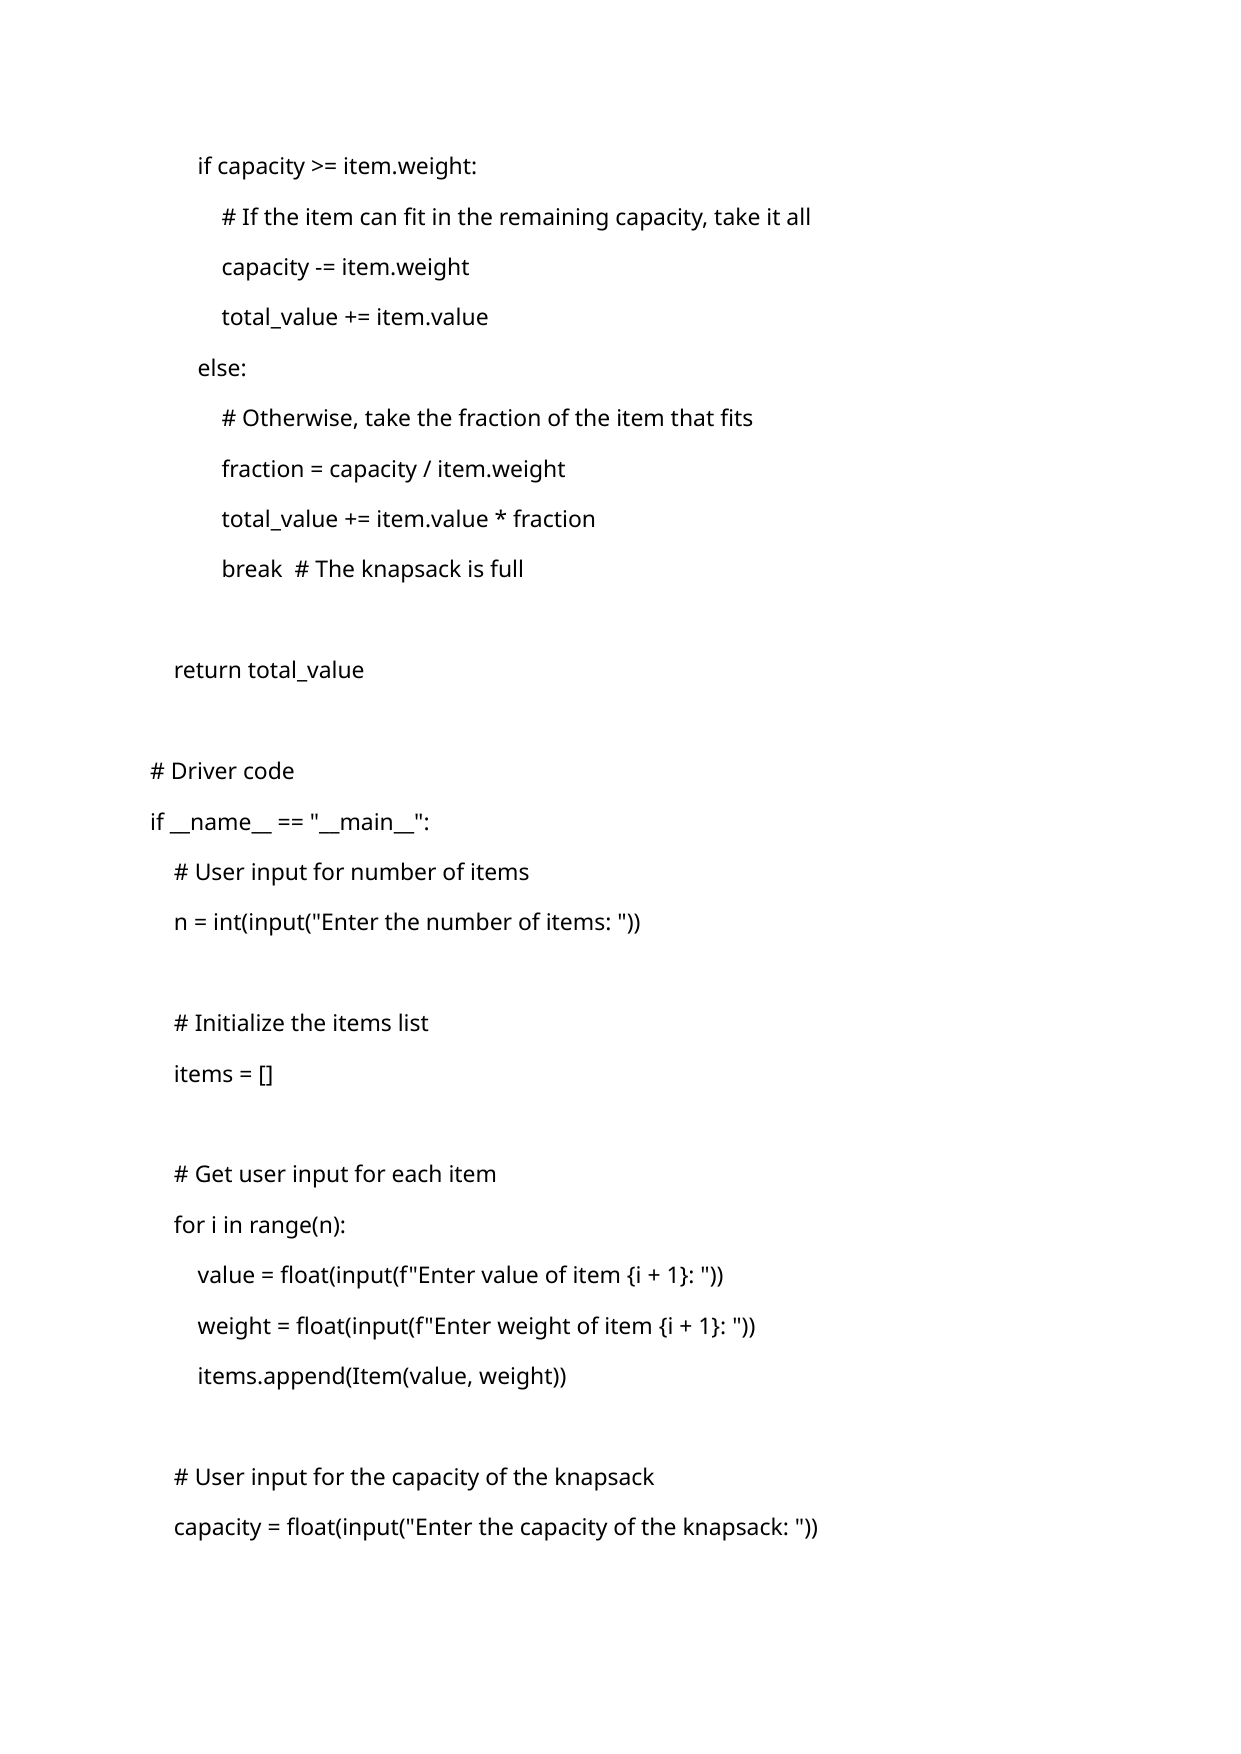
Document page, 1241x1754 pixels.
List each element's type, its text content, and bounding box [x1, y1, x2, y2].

text total_value += item.value * fraction [150, 503, 1090, 534]
text fraction = capacity / item.weight [150, 452, 1090, 484]
text # User input for number of items [150, 856, 1090, 887]
text # Driver code [150, 755, 1090, 786]
text # Otherwise, take the fraction of the item that fits [150, 402, 1090, 433]
text for i in range(n): [150, 1209, 1090, 1240]
text items = [] [150, 1057, 1090, 1089]
text else: [150, 352, 1090, 383]
text break # The knapsack is full [150, 553, 1090, 584]
text return total_value [150, 654, 1090, 685]
text value = float(input(f"Enter value of item {i + 1}: ")) [150, 1259, 1090, 1290]
text if __name__ == "__main__": [150, 805, 1090, 837]
text weight = float(input(f"Enter weight of item {i + 1}: ")) [150, 1309, 1090, 1341]
text capacity -= item.weight [150, 251, 1090, 282]
text # Initialize the items list [150, 1007, 1090, 1038]
text # If the item can fit in the remaining capacity, take it all [150, 200, 1090, 232]
text if capacity >= item.weight: [150, 150, 1090, 181]
text total_value += item.value [150, 301, 1090, 332]
text items.append(Item(value, weight)) [150, 1360, 1090, 1391]
text capacity = float(input("Enter the capacity of the knapsack: ")) [150, 1511, 1090, 1542]
text # User input for the capacity of the knapsack [150, 1461, 1090, 1492]
text # Get user input for each item [150, 1158, 1090, 1189]
text n = int(input("Enter the number of items: ")) [150, 906, 1090, 937]
